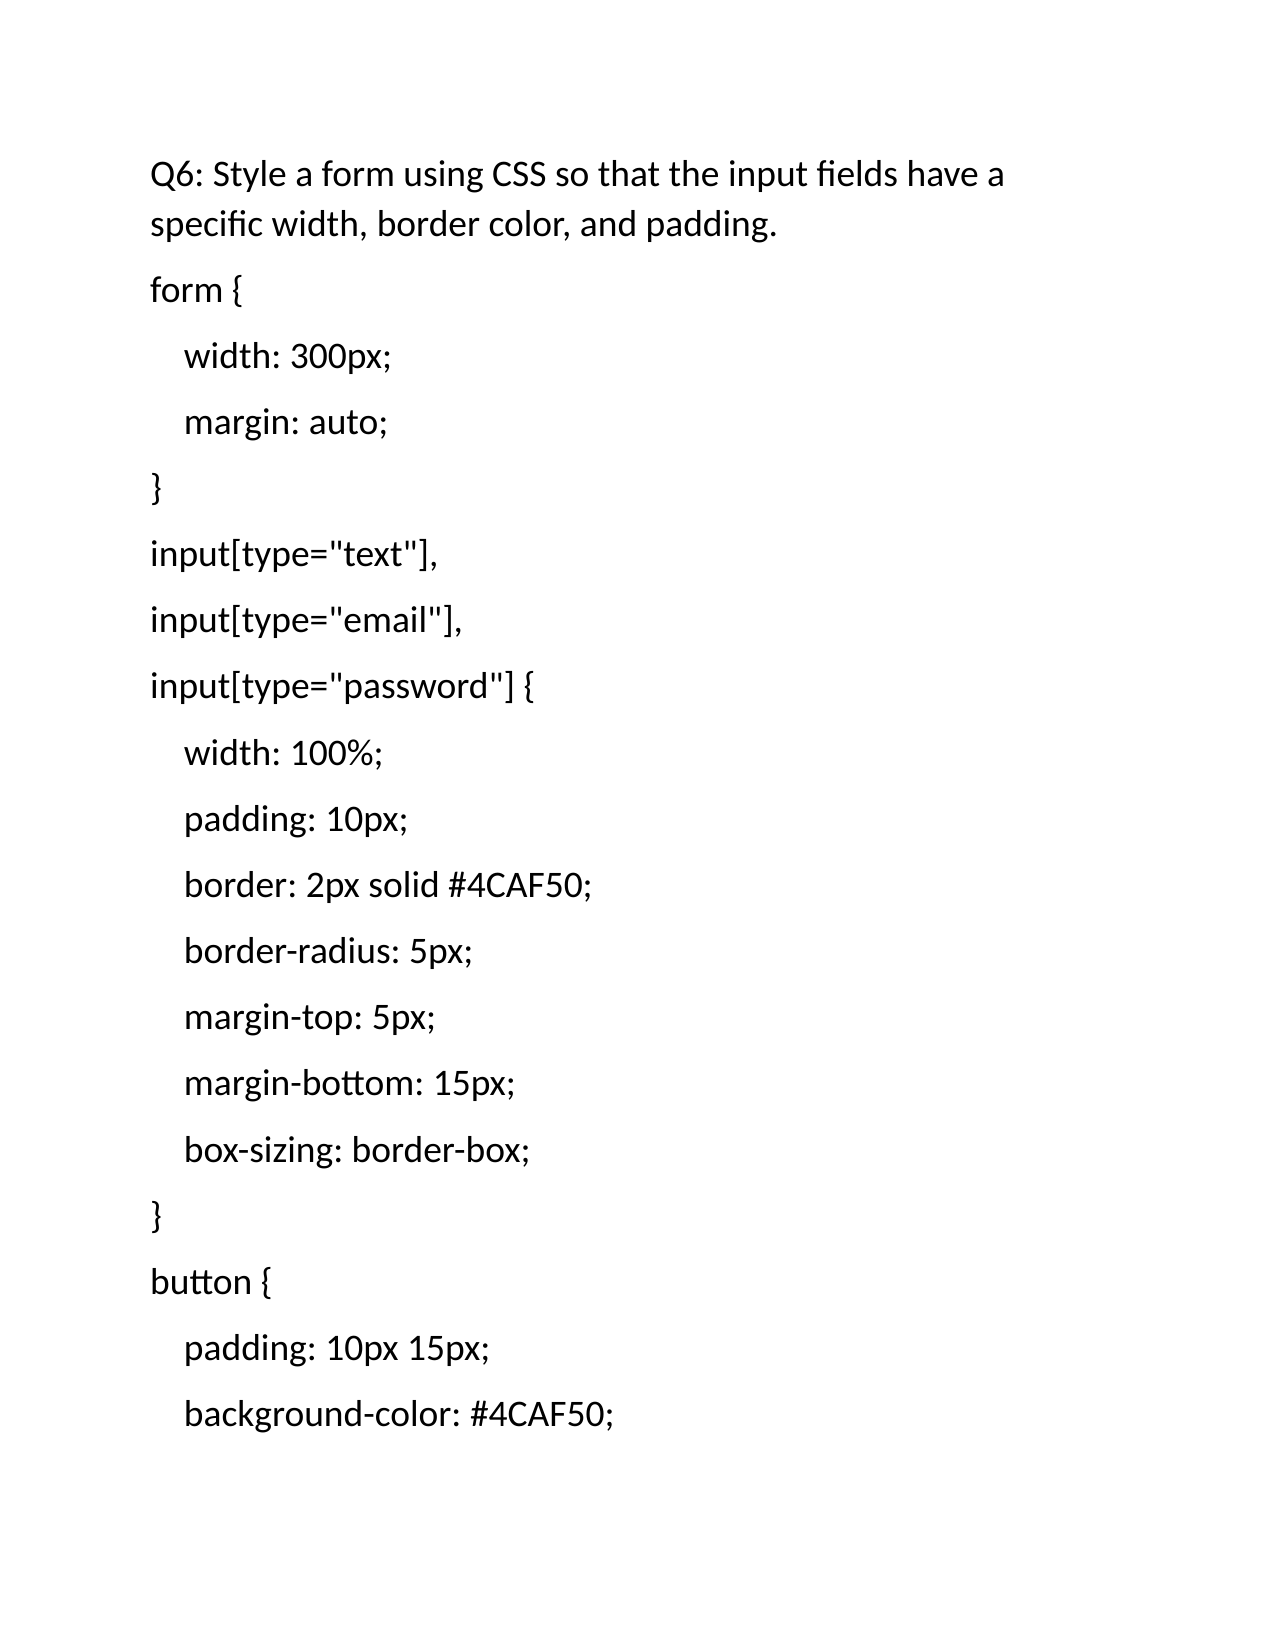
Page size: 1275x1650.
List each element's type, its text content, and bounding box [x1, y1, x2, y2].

text width: 100%; [150, 729, 1125, 774]
text padding: 10px; [150, 795, 1125, 841]
text input[type="password"] { [150, 662, 1125, 708]
text padding: 10px 15px; [150, 1324, 1125, 1370]
text width: 300px; [150, 332, 1125, 378]
text border: 2px solid #4CAF50; [150, 861, 1125, 907]
text Q6: Style a form using CSS so that the input fields have a specific width, border color, and padding. [150, 150, 1125, 245]
text background-color: #4CAF50; [150, 1390, 1125, 1436]
text button { [150, 1258, 1125, 1304]
text margin: auto; [150, 398, 1125, 444]
text box-sizing: border-box; [150, 1126, 1125, 1171]
text input[type="text"], [150, 530, 1125, 576]
text input[type="email"], [150, 596, 1125, 642]
text } [150, 1192, 1125, 1237]
text form { [150, 266, 1125, 311]
text margin-top: 5px; [150, 993, 1125, 1039]
text border-radius: 5px; [150, 927, 1125, 973]
text } [150, 464, 1125, 510]
text margin-bottom: 15px; [150, 1059, 1125, 1105]
